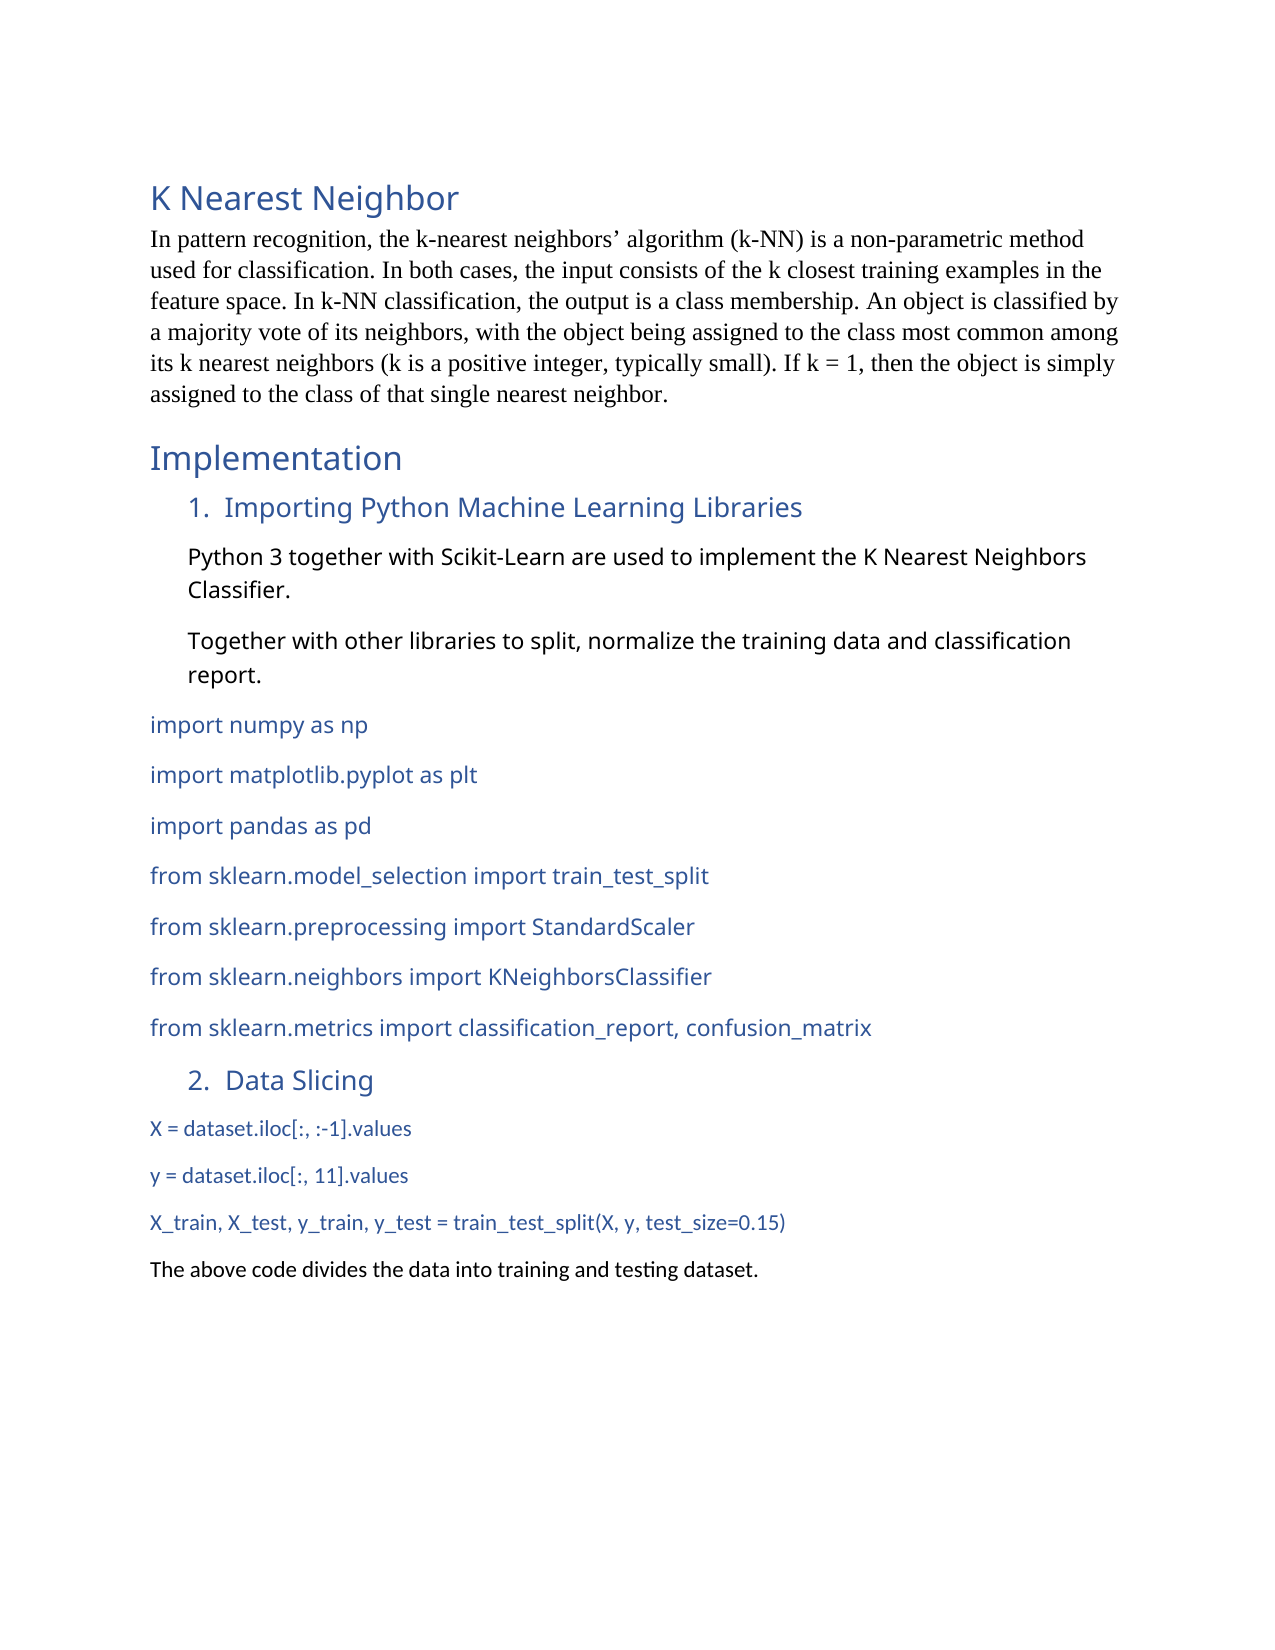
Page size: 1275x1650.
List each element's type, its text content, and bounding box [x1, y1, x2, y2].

text from sklearn.model_selection import train_test_split [150, 860, 1125, 891]
subtitle K Nearest Neighbor [150, 175, 1125, 220]
text from sklearn.neighbors import KNeighborsClassifier [150, 961, 1125, 992]
text Python 3 together with Scikit-Learn are used to implement the K Nearest Neighbors Classifier. [187, 541, 1125, 606]
text In pattern recognition, the k-nearest neighbors’ algorithm (k-NN) is a non-parametric method used for classification. In both cases, the input consists of the k closest training examples in the feature space. In k-NN classification, the output is a class membership. An object is classified by a majority vote of its neighbors, with the object being assigned to the class most common among its k nearest neighbors (k is a positive integer, typically small). If k = 1, then the object is simply assigned to the class of that single nearest neighbor. [150, 224, 1125, 408]
text from sklearn.preprocessing import StandardScaler [150, 911, 1125, 942]
text from sklearn.metrics import classification_report, confusion_matrix [150, 1011, 1125, 1043]
text X_train, X_test, y_train, y_test = train_test_split(X, y, test_size=0.15) [150, 1208, 1125, 1236]
text The above code divides the data into training and testing dataset. [150, 1255, 1125, 1283]
text Together with other libraries to split, normalize the training data and classification report. [187, 625, 1125, 690]
text X = dataset.iloc[:, :-1].values [150, 1114, 1125, 1142]
subtitle Data Slicing [187, 1062, 1125, 1099]
text import pandas as pd [150, 810, 1125, 841]
text import numpy as np [150, 709, 1125, 740]
subtitle Importing Python Machine Learning Libraries [187, 488, 1125, 525]
text import matplotlib.pyplot as plt [150, 759, 1125, 791]
subtitle Implementation [150, 435, 1125, 481]
text y = dataset.iloc[:, 11].values [150, 1161, 1125, 1189]
